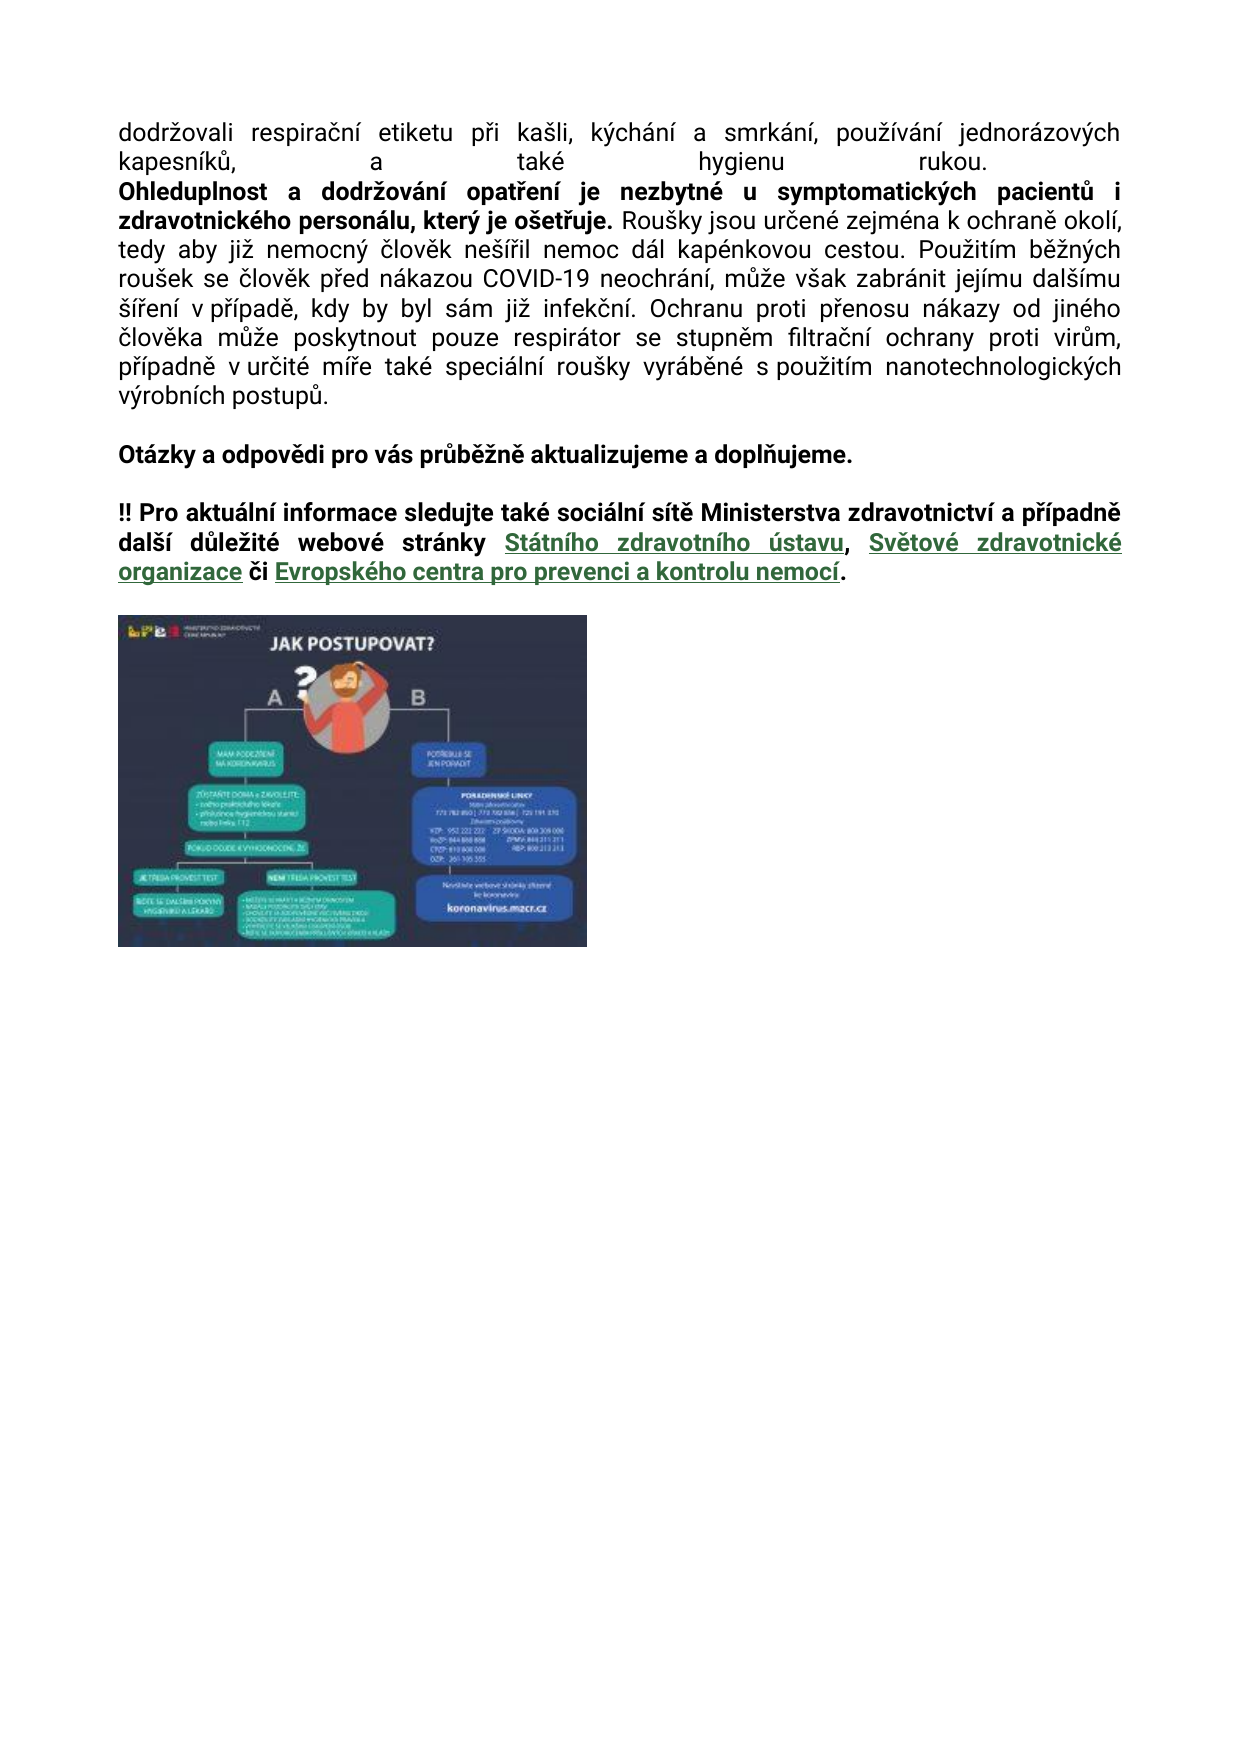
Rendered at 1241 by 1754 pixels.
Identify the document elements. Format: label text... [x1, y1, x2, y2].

text Otázky a odpovědi pro vás průběžně aktualizujeme a doplňujeme. [118, 440, 1122, 469]
picture [118, 615, 587, 947]
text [118, 118, 1122, 411]
text !! Pro aktuální informace sledujte také sociální sítě Ministerstva zdravotnictví a případně další důležité webové stránky Státního zdravotního ústavu, Světové zdravotnické organizace či Evropského centra pro prevenci a kontrolu nemocí. [118, 498, 1122, 586]
